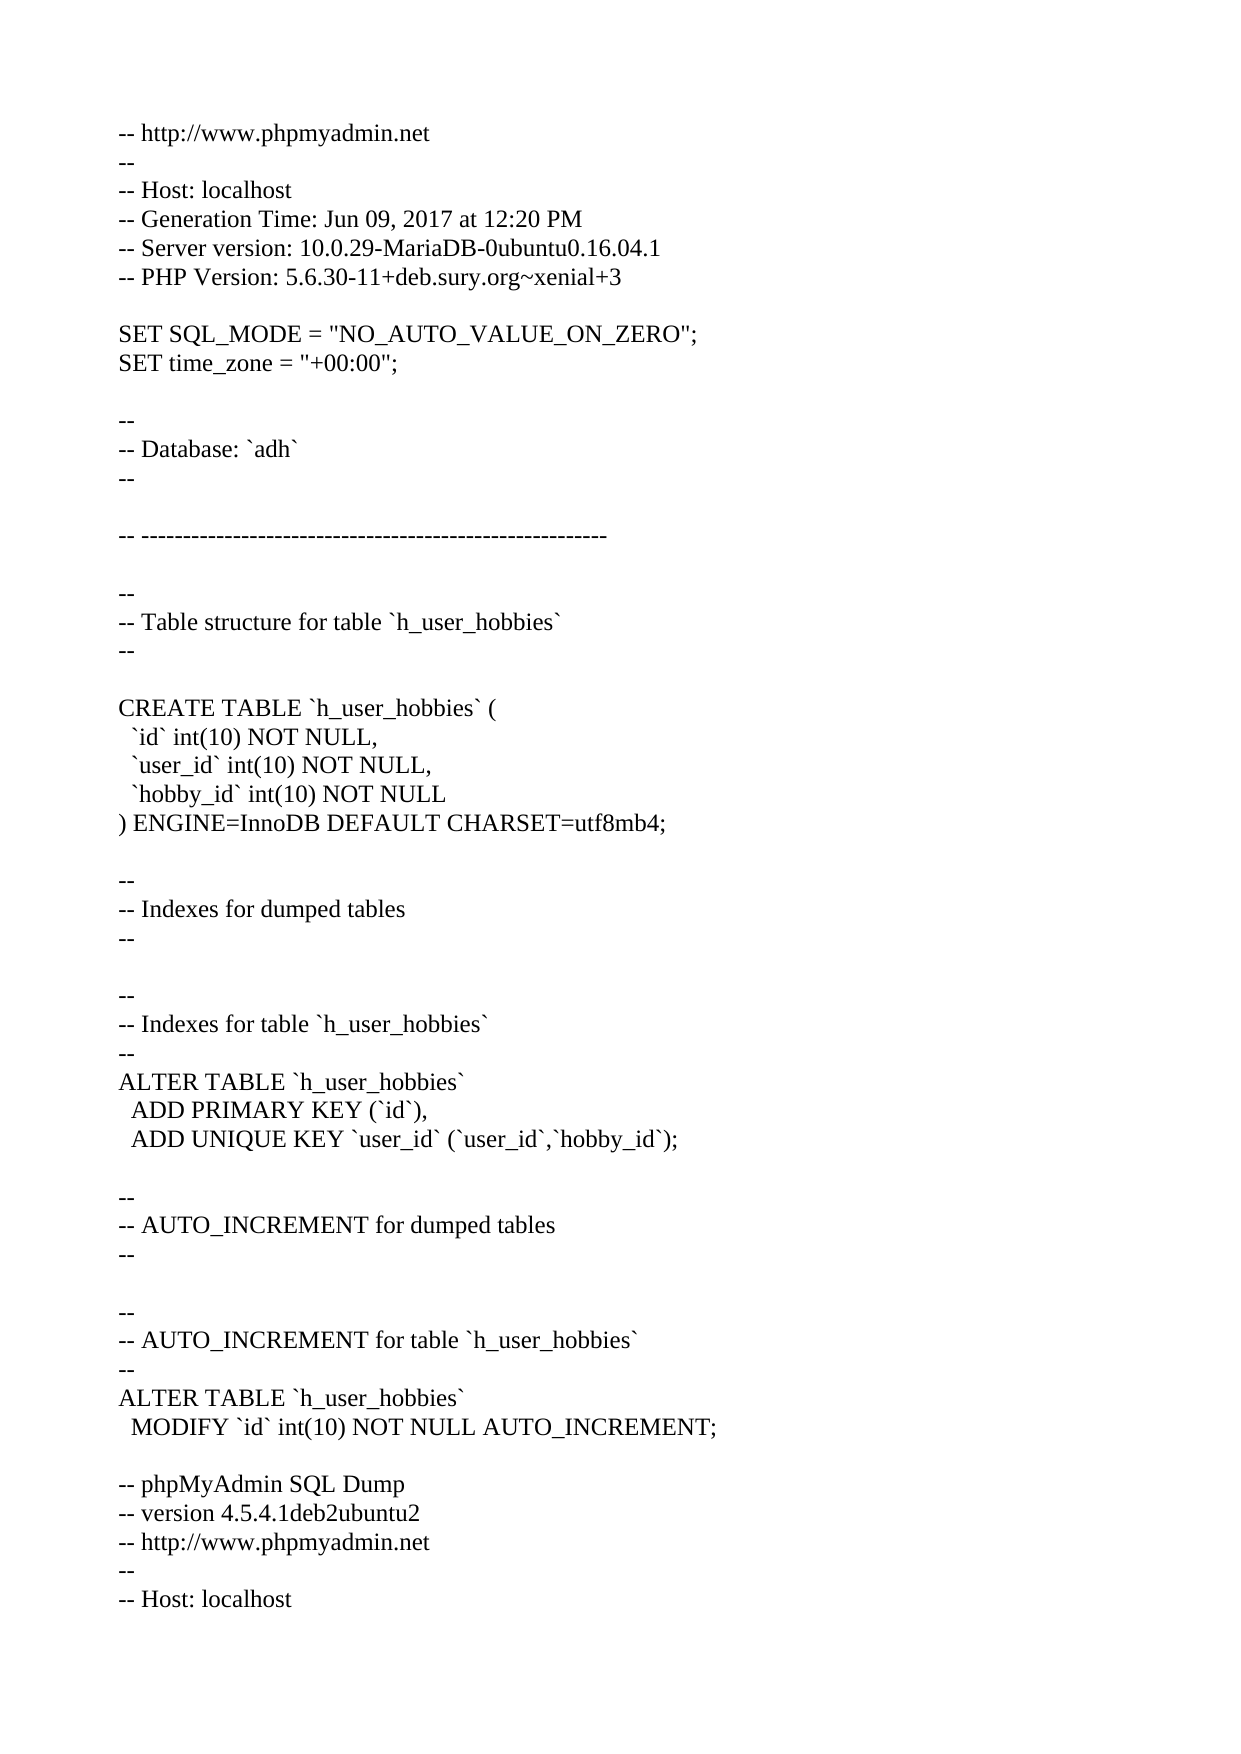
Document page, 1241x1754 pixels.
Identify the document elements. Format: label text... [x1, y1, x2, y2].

text `user_id` int(10) NOT NULL, [118, 751, 1122, 779]
text -- version 4.5.4.1deb2ubuntu2 [118, 1498, 1122, 1527]
text -- Server version: 10.0.29-MariaDB-0ubuntu0.16.04.1 [118, 233, 1122, 262]
text -- [118, 578, 1122, 607]
text -- [118, 636, 1122, 664]
text -- Table structure for table `h_user_hobbies` [118, 607, 1122, 636]
text -- Host: localhost [118, 1584, 1122, 1613]
text `id` int(10) NOT NULL, [118, 722, 1122, 751]
text CREATE TABLE `h_user_hobbies` ( [118, 693, 1122, 722]
text -- [118, 406, 1122, 434]
text -- [118, 1556, 1122, 1584]
text -- [118, 1297, 1122, 1326]
text -- Host: localhost [118, 176, 1122, 204]
text ) ENGINE=InnoDB DEFAULT CHARSET=utf8mb4; [118, 808, 1122, 837]
text `hobby_id` int(10) NOT NULL [118, 779, 1122, 808]
text -- AUTO_INCREMENT for dumped tables [118, 1211, 1122, 1239]
text -- [118, 463, 1122, 492]
text -- Generation Time: Jun 09, 2017 at 12:20 PM [118, 204, 1122, 233]
text -- Indexes for table `h_user_hobbies` [118, 1009, 1122, 1038]
text MODIFY `id` int(10) NOT NULL AUTO_INCREMENT; [118, 1412, 1122, 1441]
text -- AUTO_INCREMENT for table `h_user_hobbies` [118, 1326, 1122, 1354]
text -- PHP Version: 5.6.30-11+deb.sury.org~xenial+3 [118, 262, 1122, 291]
text -- [118, 1239, 1122, 1268]
text ADD PRIMARY KEY (`id`), [118, 1096, 1122, 1124]
text -- [118, 1038, 1122, 1067]
text -- [118, 1354, 1122, 1383]
text -- phpMyAdmin SQL Dump [118, 1469, 1122, 1498]
text -- Database: `adh` [118, 434, 1122, 463]
text ALTER TABLE `h_user_hobbies` [118, 1067, 1122, 1096]
text -- http://www.phpmyadmin.net [118, 1527, 1122, 1556]
text -- -------------------------------------------------------- [118, 521, 1122, 549]
text SET SQL_MODE = "NO_AUTO_VALUE_ON_ZERO"; [118, 319, 1122, 348]
text -- [118, 923, 1122, 952]
text ALTER TABLE `h_user_hobbies` [118, 1383, 1122, 1412]
text -- [118, 1182, 1122, 1211]
text -- [118, 147, 1122, 176]
text -- [118, 866, 1122, 894]
text -- http://www.phpmyadmin.net [118, 118, 1122, 147]
text -- [118, 981, 1122, 1009]
text ADD UNIQUE KEY `user_id` (`user_id`,`hobby_id`); [118, 1124, 1122, 1153]
text -- Indexes for dumped tables [118, 894, 1122, 923]
text SET time_zone = "+00:00"; [118, 348, 1122, 377]
